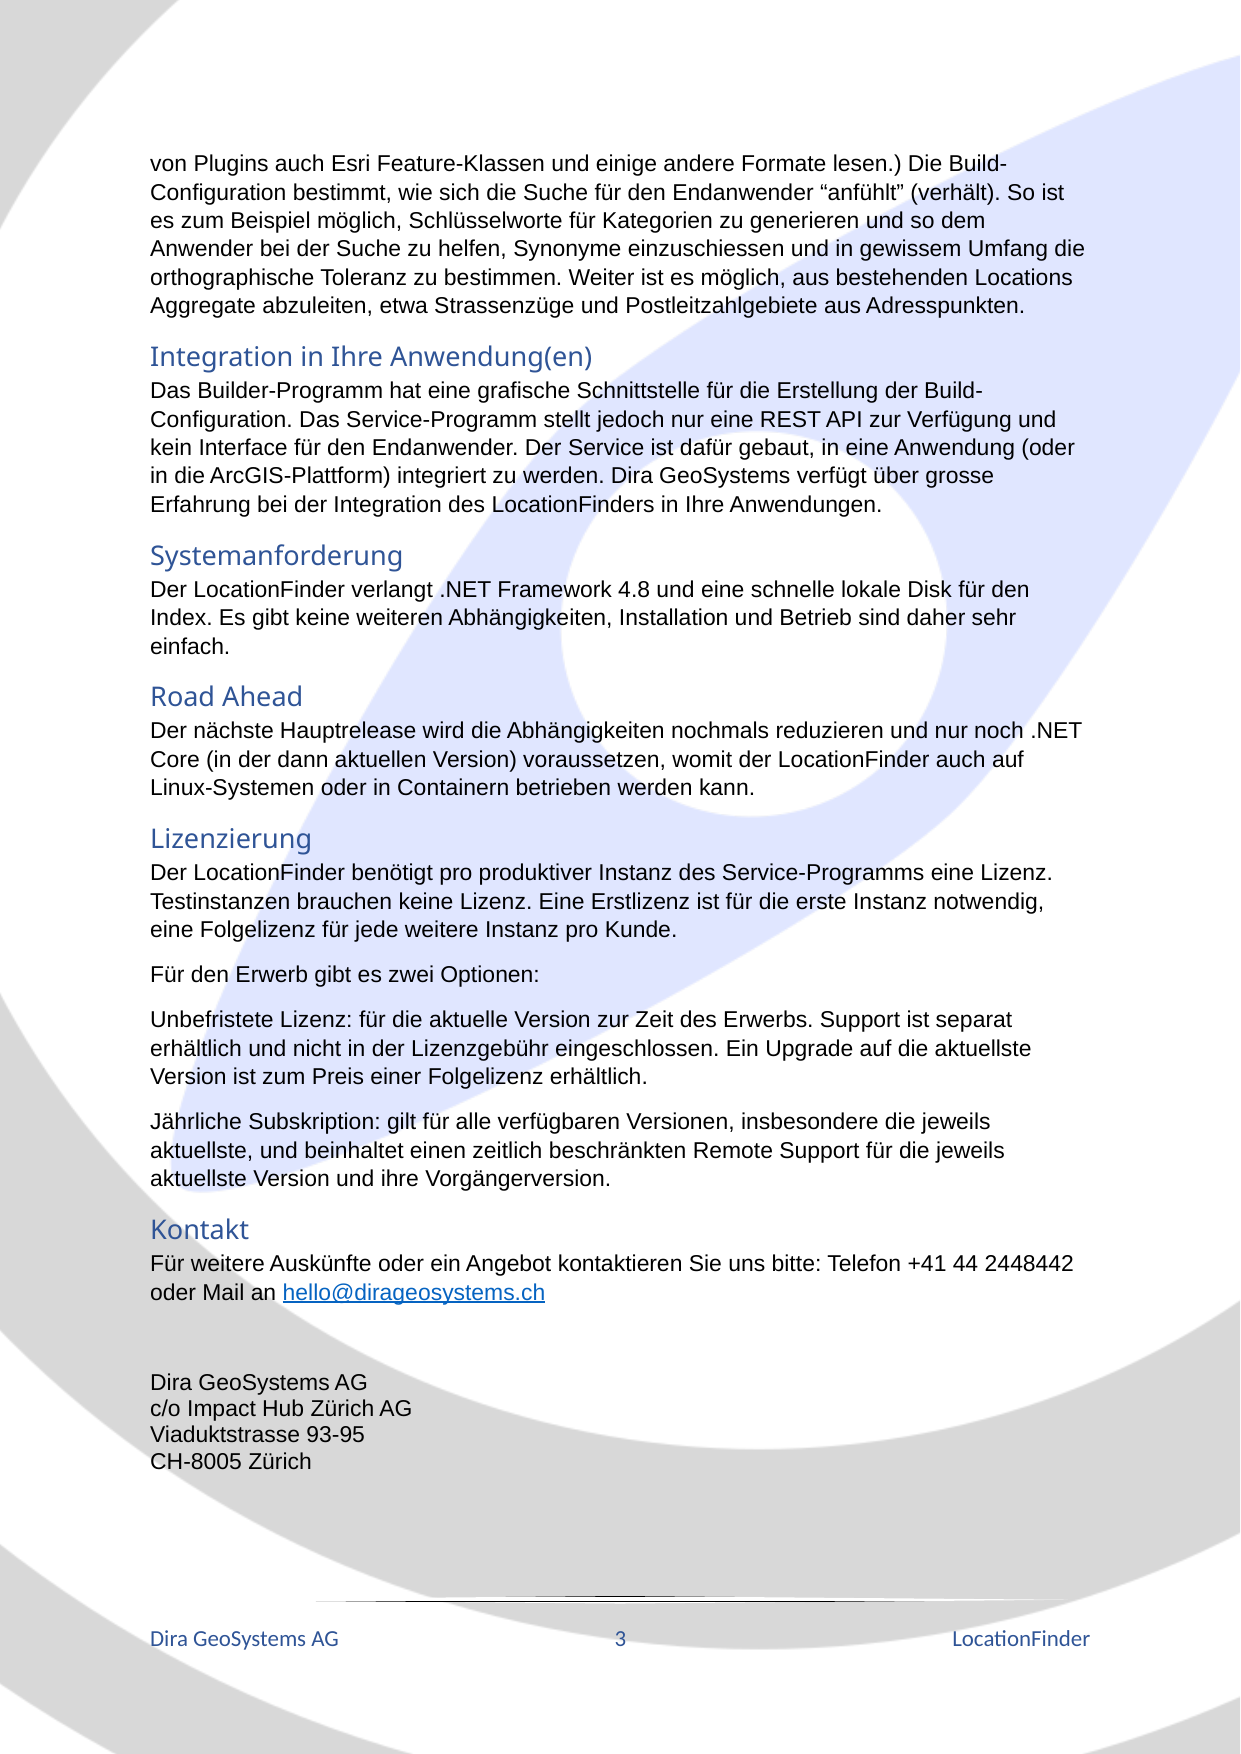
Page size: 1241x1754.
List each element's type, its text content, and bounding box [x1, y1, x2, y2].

text Unbefristete Lizenz: für die aktuelle Version zur Zeit des Erwerbs. Support ist separat erhältlich und nicht in der Lizenzgebühr eingeschlossen. Ein Upgrade auf die aktuellste Version ist zum Preis einer Folgelizenz erhältlich. [150, 1006, 1090, 1089]
text Für den Erwerb gibt es zwei Optionen: [150, 961, 1090, 988]
text c/o Impact Hub Zürich AG [150, 1395, 1090, 1421]
subtitle Lizenzierung [150, 819, 1090, 856]
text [150, 150, 1090, 318]
text Für weitere Auskünfte oder ein Angebot kontaktieren Sie uns bitte: Telefon +41 44 2448442 oder Mail an hello@dirageosystems.ch [150, 1250, 1090, 1305]
text Viaduktstrasse 93-95 [150, 1421, 1090, 1448]
text Jährliche Subskription: gilt für alle verfügbaren Versionen, insbesondere die jeweils aktuellste, und beinhaltet einen zeitlich beschränkten Remote Support für die jeweils aktuellste Version und ihre Vorgängerversion. [150, 1108, 1090, 1192]
text Der LocationFinder benötigt pro produktiver Instanz des Service-Programms eine Lizenz. Testinstanzen brauchen keine Lizenz. Eine Erstlizenz ist für die erste Instanz notwendig, eine Folgelizenz für jede weitere Instanz pro Kunde. [150, 859, 1090, 942]
text Der LocationFinder verlangt .NET Framework 4.8 und eine schnelle lokale Disk für den Index. Es gibt keine weiteren Abhängigkeiten, Installation und Betrieb sind daher sehr einfach. [150, 576, 1090, 659]
text CH-8005 Zürich [150, 1448, 1090, 1474]
text Der nächste Hauptrelease wird die Abhängigkeiten nochmals reduzieren und nur noch .NET Core (in der dann aktuellen Version) voraussetzen, womit der LocationFinder auch auf Linux-Systemen oder in Containern betrieben werden kann. [150, 717, 1090, 801]
text Dira GeoSystems AG [150, 1369, 1090, 1395]
subtitle Road Ahead [150, 678, 1090, 714]
subtitle Systemanforderung [150, 536, 1090, 573]
subtitle Kontakt [150, 1210, 1090, 1247]
subtitle Integration in Ihre Anwendung(en) [150, 337, 1090, 374]
text Das Builder-Programm hat eine grafische Schnittstelle für die Erstellung der Build-Configuration. Das Service-Programm stellt jedoch nur eine REST API zur Verfügung und kein Interface für den Endanwender. Der Service ist dafür gebaut, in eine Anwendung (oder in die ArcGIS-Plattform) integriert zu werden. Dira GeoSystems verfügt über grosse Erfahrung bei der Integration des LocationFinders in Ihre Anwendungen. [150, 377, 1090, 517]
